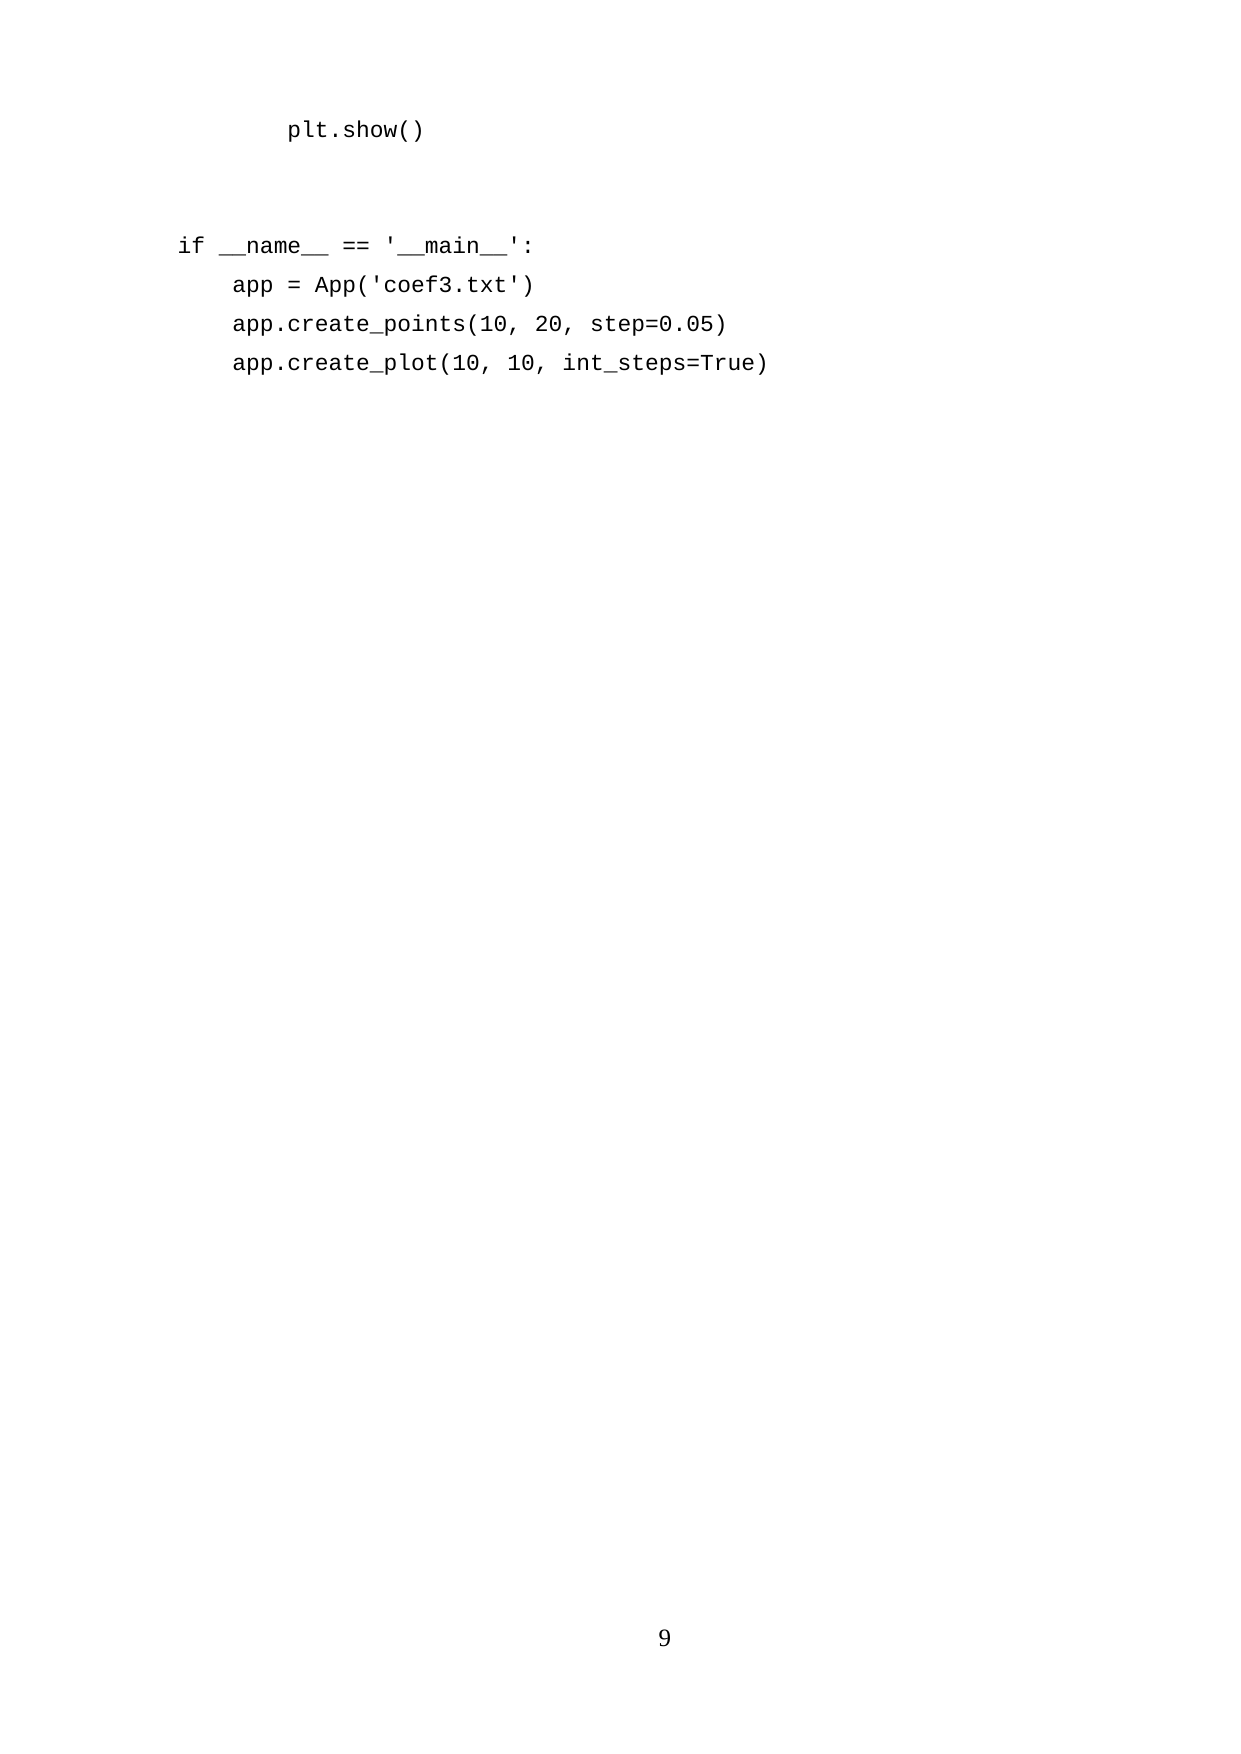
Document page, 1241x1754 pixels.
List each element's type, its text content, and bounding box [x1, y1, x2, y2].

text app.create_plot(10, 10, int_steps=True) [177, 351, 1152, 377]
text if __name__ == '__main__': [177, 235, 1152, 261]
text app.create_points(10, 20, step=0.05) [177, 312, 1152, 338]
text app = App('coef3.txt') [177, 273, 1152, 299]
text plt.show() [177, 118, 1152, 144]
